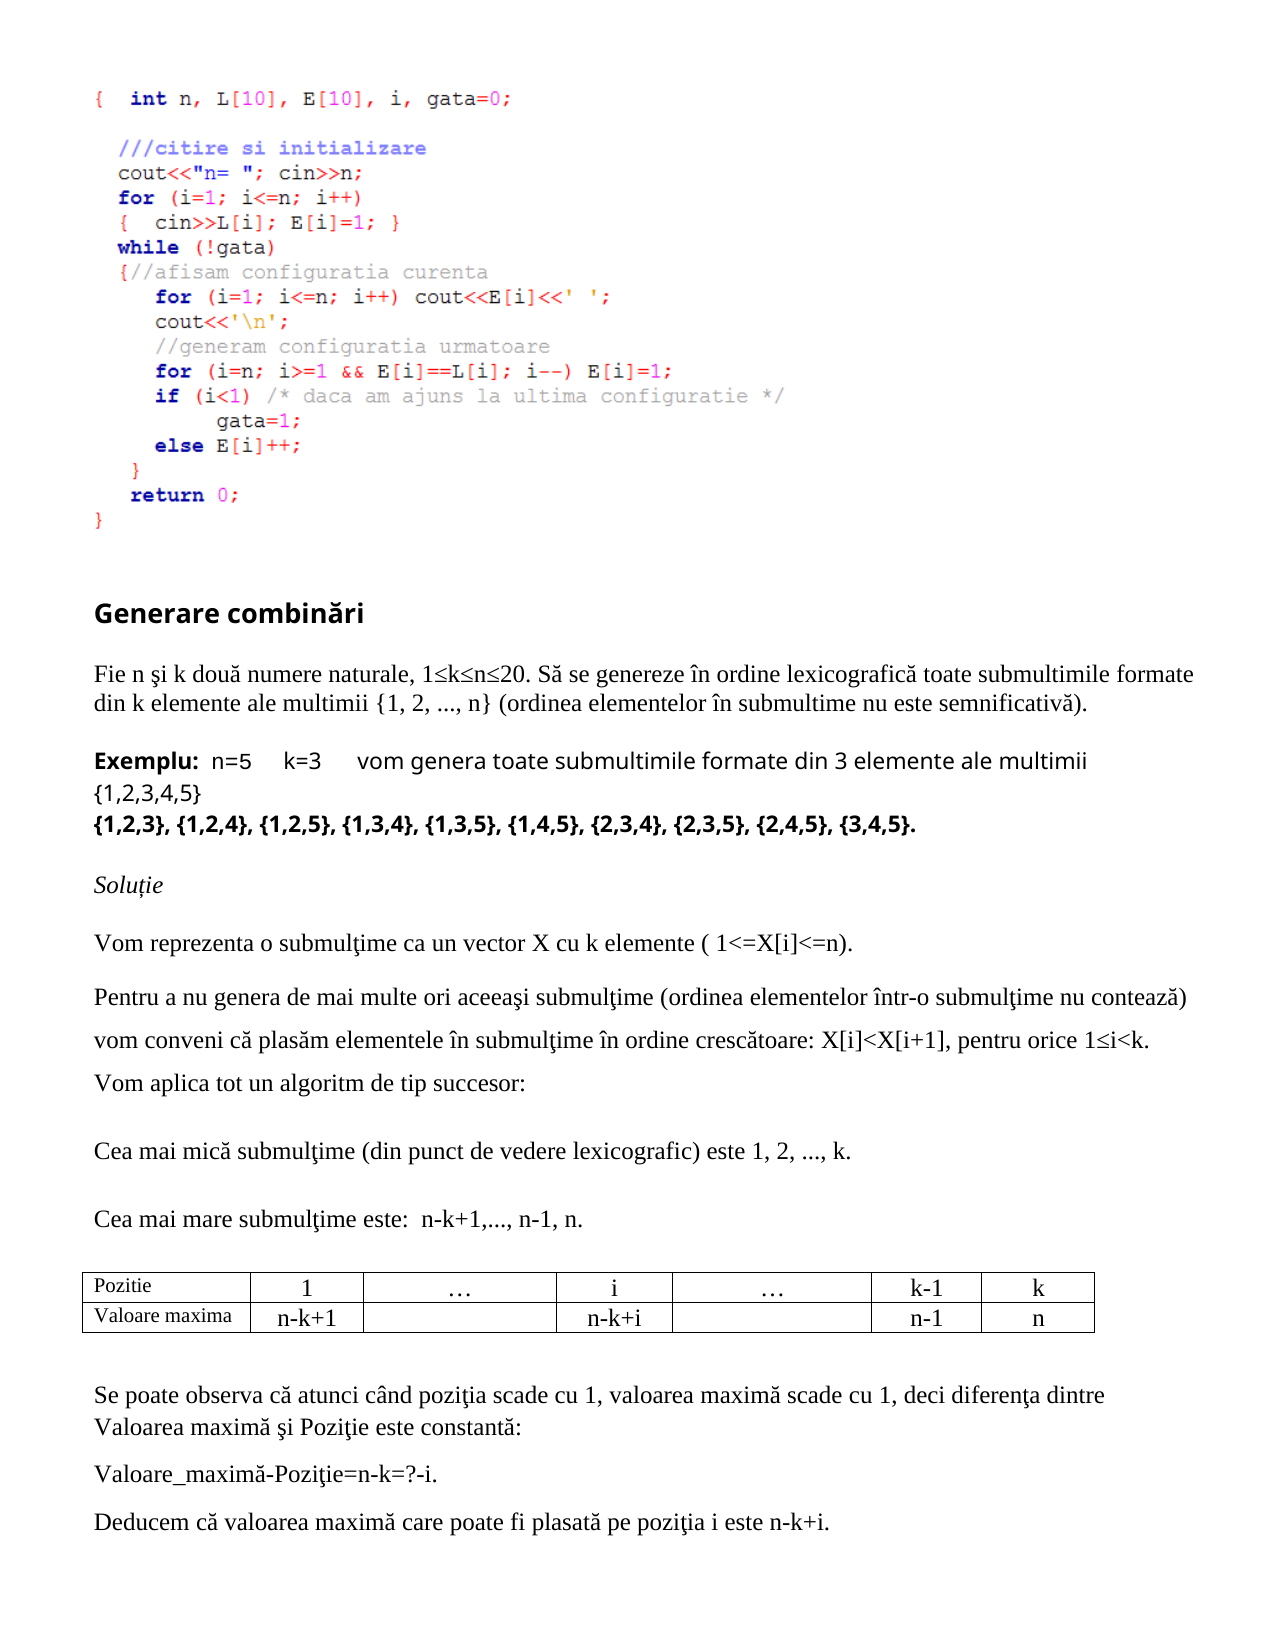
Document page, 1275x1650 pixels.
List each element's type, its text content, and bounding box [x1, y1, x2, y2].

text Generare combinări [94, 594, 1200, 631]
table_cell n-k+1 [251, 1303, 363, 1332]
table_header k-1 [872, 1273, 981, 1302]
text Pentru a nu genera de mai multe ori aceeaşi submulţime (ordinea elementelor într-o submulţime nu contează) vom conveni că plasăm elementele în submulţime în ordine crescătoare: X[i]<X[i+1], pentru orice 1≤i<k. Vom aplica tot un algoritm de tip succesor: [94, 982, 1200, 1097]
table_header … [364, 1273, 556, 1302]
table_cell [364, 1303, 556, 1332]
table_header 1 [251, 1273, 363, 1302]
text Fie n şi k două numere naturale, 1≤k≤n≤20. Să se genereze în ordine lexicografică toate submultimile formate din k elemente ale multimii {1, 2, ..., n} (ordinea elementelor în submultime nu este semnificativă). [94, 659, 1200, 717]
text Se poate observa că atunci când poziţia scade cu 1, valoarea maximă scade cu 1, deci diferenţa dintre Valoarea maximă şi Poziţie este constantă: [94, 1381, 1200, 1440]
table_cell [673, 1303, 871, 1332]
table_header i [557, 1273, 672, 1302]
table_header … [673, 1273, 871, 1302]
text {1,2,3}, {1,2,4}, {1,2,5}, {1,3,4}, {1,3,5}, {1,4,5}, {2,3,4}, {2,3,5}, {2,4,5}, {3,4,5}. [94, 808, 1200, 839]
table_cell n [982, 1303, 1094, 1332]
text Valoare_maximă-Poziţie=n-k=?-i. [94, 1459, 1200, 1488]
text Vom reprezenta o submulţime ca un vector X cu k elemente ( 1<=X[i]<=n). [94, 928, 1200, 957]
table_header k [982, 1273, 1094, 1302]
text Soluție [94, 870, 1200, 899]
text Cea mai mare submulţime este: n-k+1,..., n-1, n. [94, 1204, 1200, 1233]
table_cell n-k+i [557, 1303, 672, 1332]
text Deducem că valoarea maximă care poate fi plasată pe poziţia i este n-k+i. [94, 1507, 1200, 1536]
text Cea mai mică submulţime (din punct de vedere lexicografic) este 1, 2, ..., k. [94, 1136, 1200, 1165]
text Exemplu: n=5 k=3 vom genera toate submultimile formate din 3 elemente ale multimii {1,2,3,4,5} [94, 745, 1200, 808]
picture [93, 84, 797, 540]
table_cell Valoare maxima [83, 1303, 250, 1332]
table_cell n-1 [872, 1303, 981, 1332]
table_header Pozitie [83, 1273, 250, 1302]
